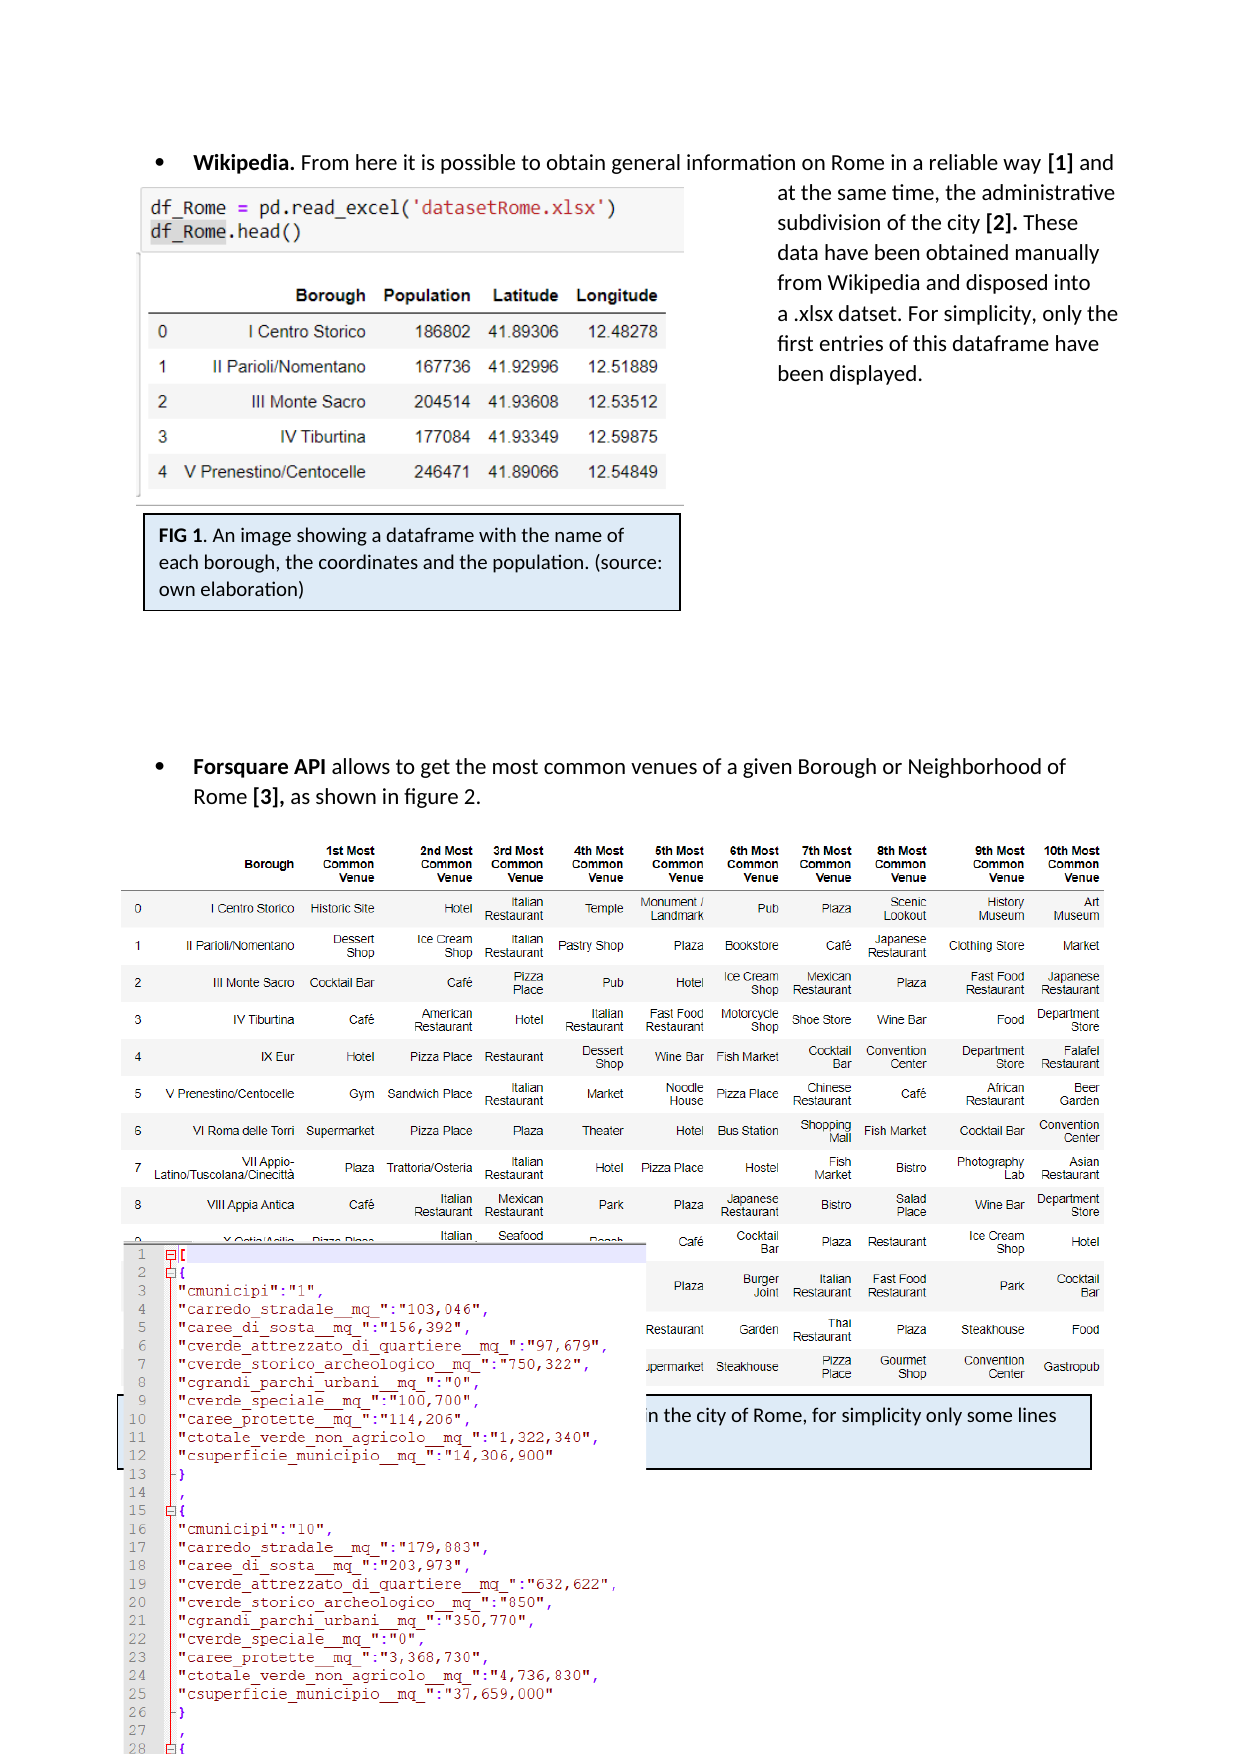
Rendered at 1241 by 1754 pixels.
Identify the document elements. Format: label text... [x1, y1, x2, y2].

picture [113, 830, 1118, 1754]
picture [136, 187, 684, 506]
list Forsquare API allows to get the most common venues of a given Borough or Neighborhood of Rome [3], as shown in figure 2. [156, 752, 1122, 810]
list Wikipedia. From here it is possible to obtain general information on Rome in a reliable way [1] and at the same time, the administrative subdivision of the city [2]. These data have been obtained manually from Wikipedia and disposed into a .xlsx datset. For simplicity, only the first entries of this dataframe have been displayed. [156, 148, 1122, 387]
